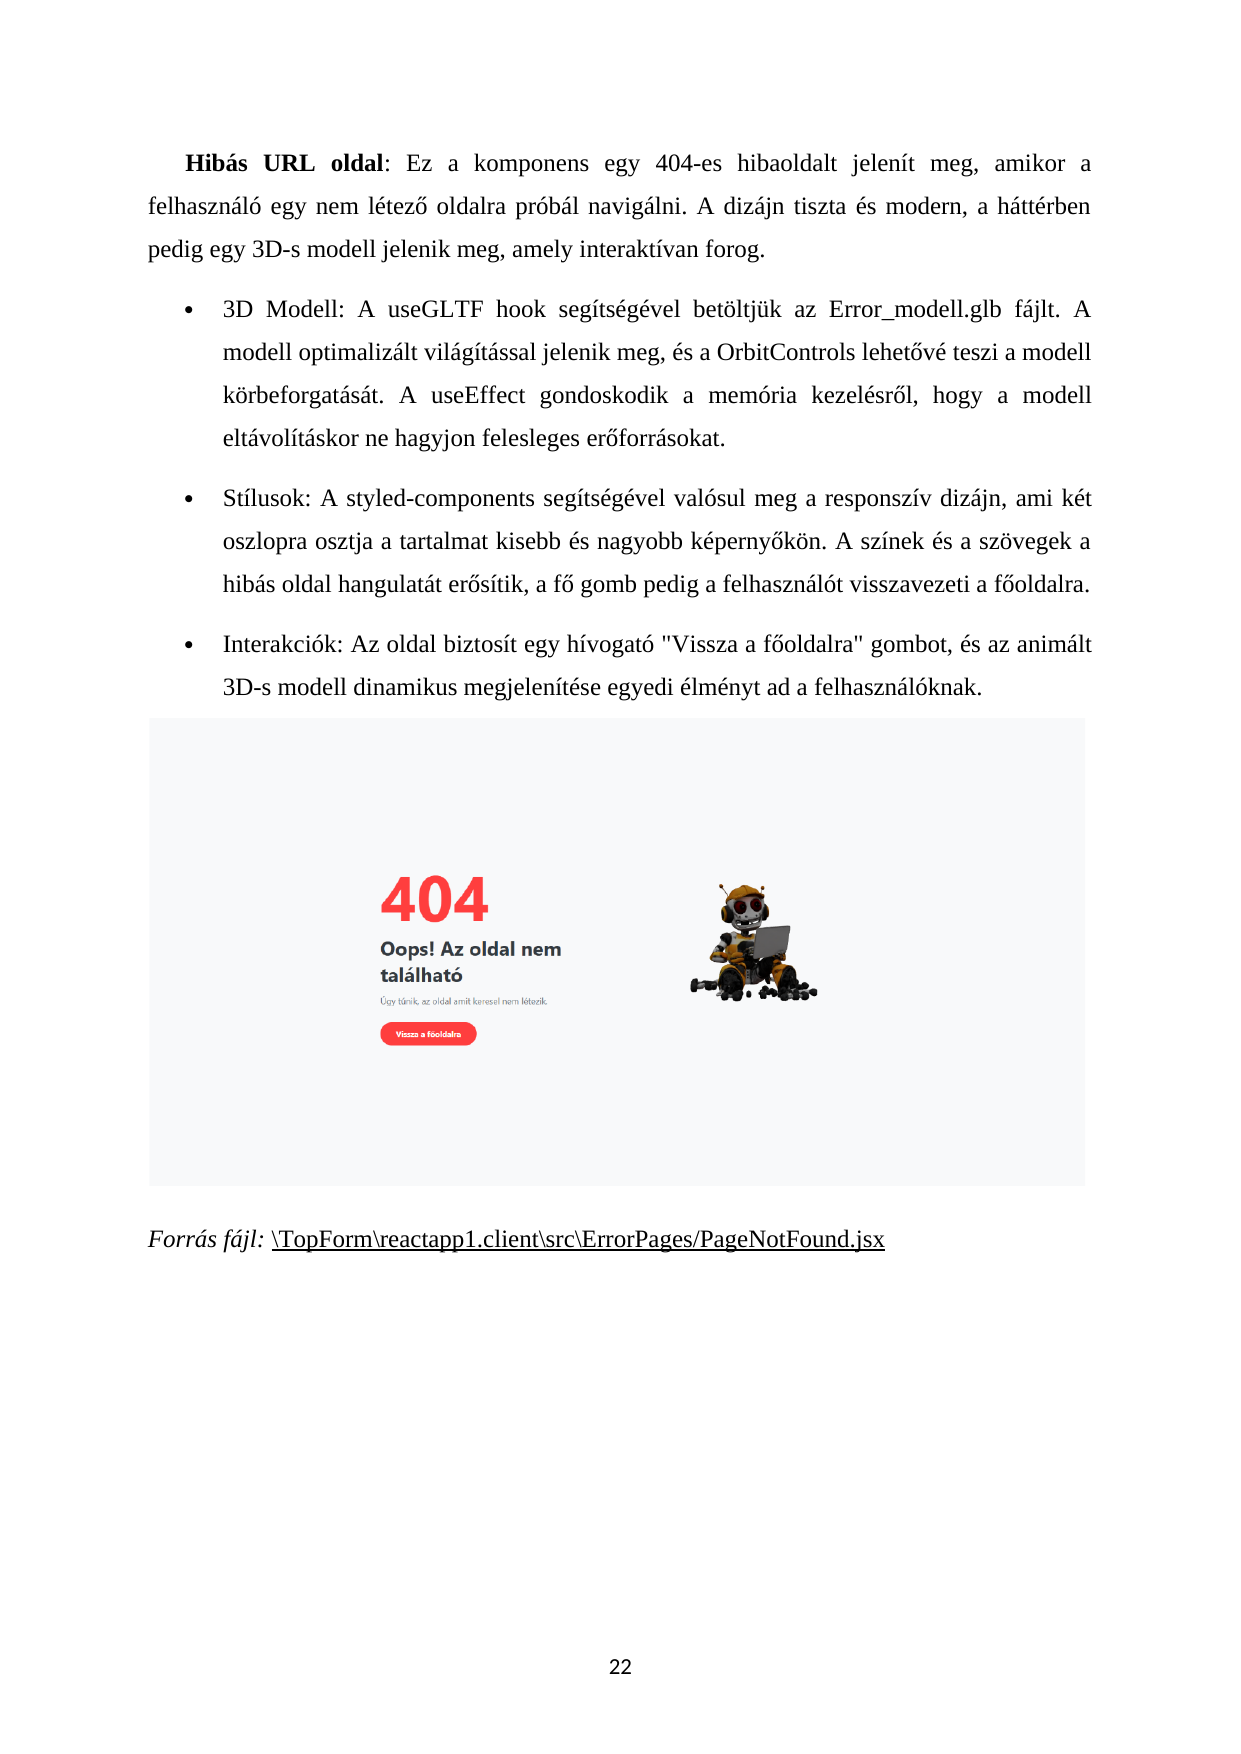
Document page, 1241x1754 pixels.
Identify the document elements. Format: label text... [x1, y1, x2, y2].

list 3D Modell: A useGLTF hook segítségével betöltjük az Error_modell.glb fájlt. A modell optimalizált világítással jelenik meg, és a OrbitControls lehetővé teszi a modell körbeforgatását. A useEffect gondoskodik a memória kezelésről, hogy a modell eltávolításkor ne hagyjon felesleges erőforrásokat. [185, 294, 1092, 452]
list Interakciók: Az oldal biztosít egy hívogató "Vissza a főoldalra" gombot, és az animált 3D-s modell dinamikus megjelenítése egyedi élményt ad a felhasználóknak. [185, 629, 1092, 701]
picture [147, 718, 1084, 1185]
list Stílusok: A styled-components segítségével valósul meg a responszív dizájn, ami két oszlopra osztja a tartalmat kisebb és nagyobb képernyőkön. A színek és a szövegek a hibás oldal hangulatát erősítik, a fő gomb pedig a felhasználót visszavezeti a főoldalra. [185, 483, 1092, 598]
text Hibás URL oldal: Ez a komponens egy 404-es hibaoldalt jelenít meg, amikor a felhasználó egy nem létező oldalra próbál navigálni. A dizájn tiszta és modern, a háttérben pedig egy 3D-s modell jelenik meg, amely interaktívan forog. [148, 148, 1092, 263]
